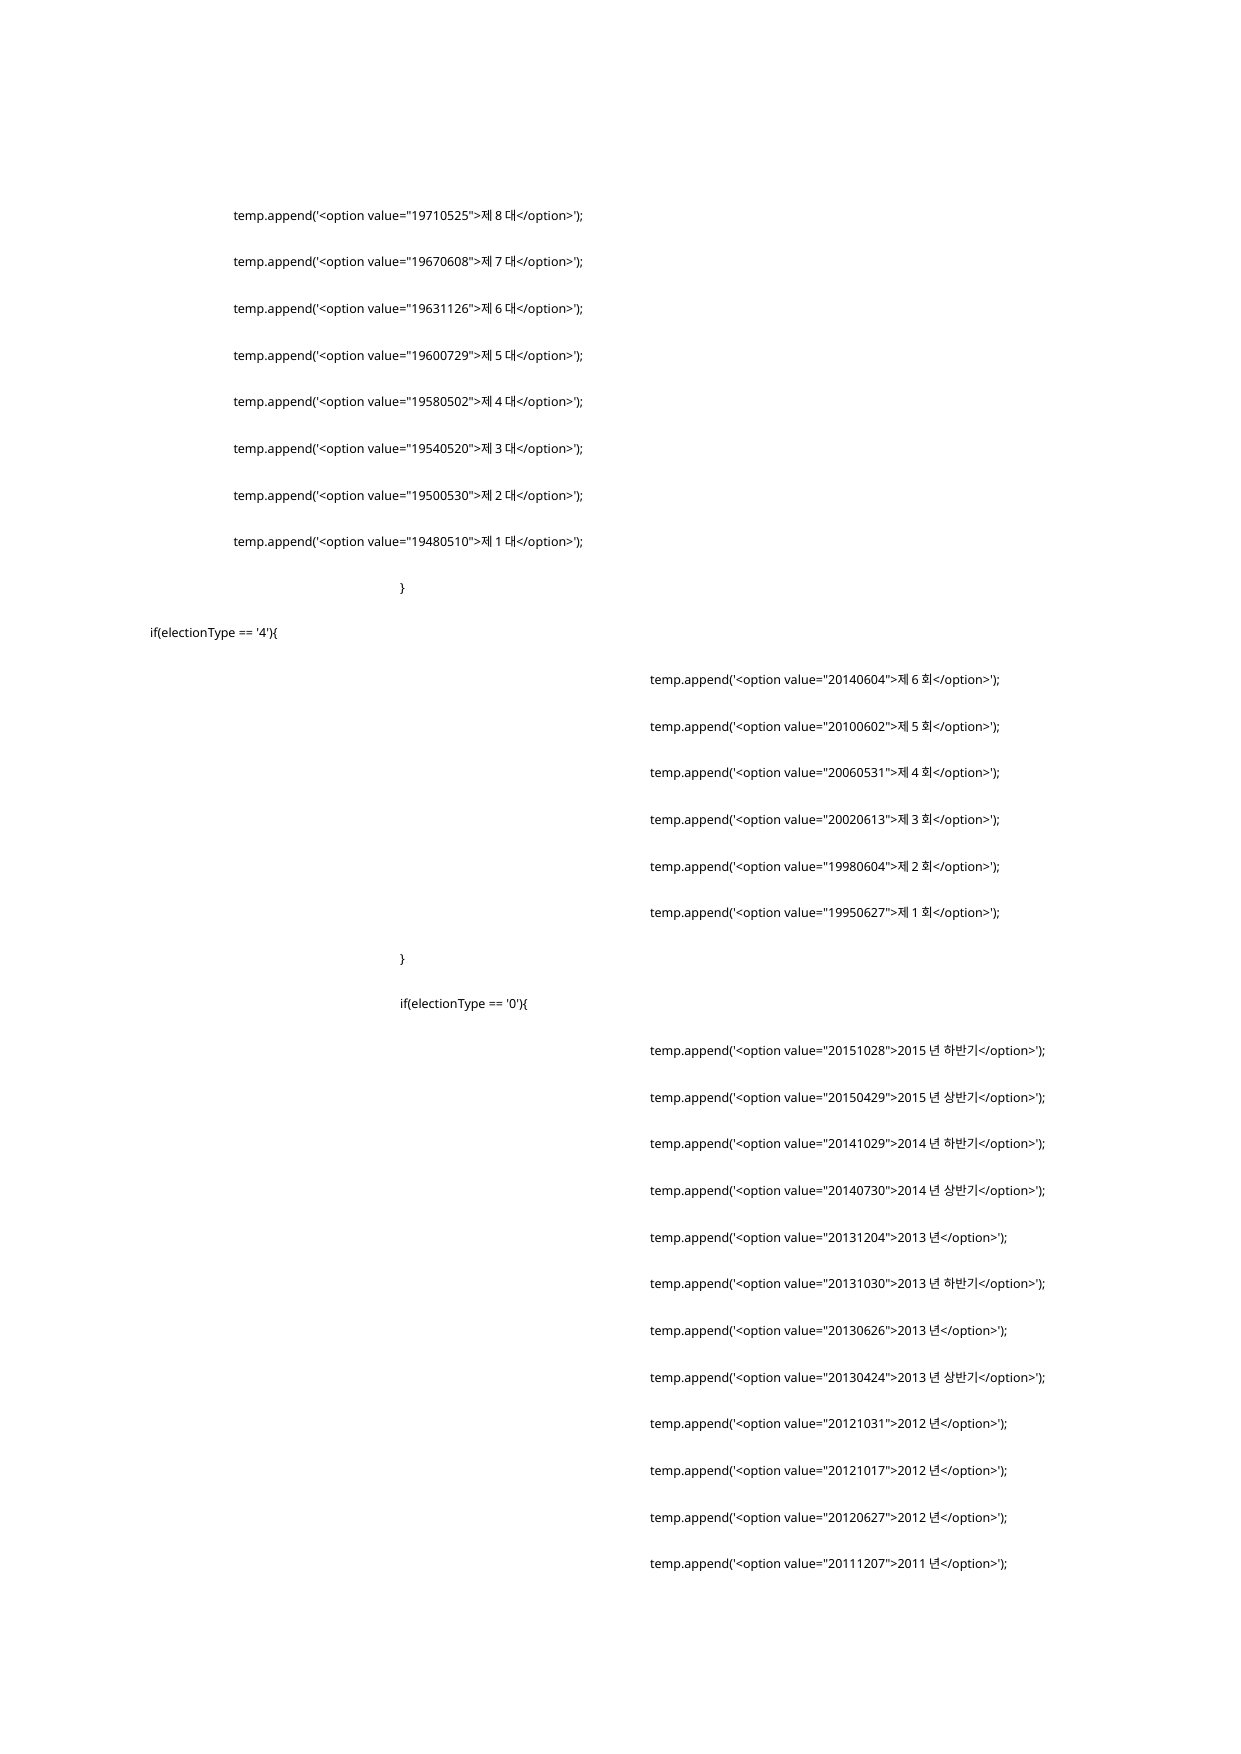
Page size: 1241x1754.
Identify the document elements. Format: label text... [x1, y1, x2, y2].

text temp.append('<option value="20131204">2013년</option>'); [150, 1228, 1090, 1246]
text } [150, 950, 1090, 967]
text if(electionType == '4'){ [150, 624, 1090, 642]
text temp.append('<option value="20140604">제6회</option>'); [150, 670, 1090, 688]
text temp.append('<option value="20131030">2013년 하반기</option>'); [150, 1274, 1090, 1293]
text temp.append('<option value="19980604">제2회</option>'); [150, 857, 1090, 875]
text temp.append('<option value="20120627">2012년</option>'); [150, 1508, 1090, 1526]
text temp.append('<option value="20151028">2015년 하반기</option>'); [150, 1041, 1090, 1059]
text temp.append('<option value="19710525">제8대</option>'); [150, 206, 1090, 224]
text temp.append('<option value="19540520">제3대</option>'); [150, 439, 1090, 457]
text temp.append('<option value="19600729">제5대</option>'); [150, 346, 1090, 364]
text temp.append('<option value="20111207">2011년</option>'); [150, 1554, 1090, 1573]
text temp.append('<option value="19950627">제1회</option>'); [150, 903, 1090, 922]
text temp.append('<option value="19500530">제2대</option>'); [150, 486, 1090, 504]
text } [150, 579, 1090, 596]
text temp.append('<option value="20121017">2012년</option>'); [150, 1461, 1090, 1479]
text temp.append('<option value="19631126">제6대</option>'); [150, 299, 1090, 317]
text if(electionType == '0'){ [150, 996, 1090, 1013]
text temp.append('<option value="20130424">2013년 상반기</option>'); [150, 1368, 1090, 1386]
text temp.append('<option value="19480510">제1대</option>'); [150, 532, 1090, 551]
text temp.append('<option value="19670608">제7대</option>'); [150, 252, 1090, 271]
text temp.append('<option value="20100602">제5회</option>'); [150, 717, 1090, 735]
text temp.append('<option value="20060531">제4회</option>'); [150, 763, 1090, 782]
text temp.append('<option value="19580502">제4대</option>'); [150, 392, 1090, 411]
text temp.append('<option value="20130626">2013년</option>'); [150, 1321, 1090, 1339]
text temp.append('<option value="20121031">2012년</option>'); [150, 1414, 1090, 1433]
text temp.append('<option value="20020613">제3회</option>'); [150, 810, 1090, 828]
text temp.append('<option value="20150429">2015년 상반기</option>'); [150, 1088, 1090, 1106]
text temp.append('<option value="20141029">2014년 하반기</option>'); [150, 1134, 1090, 1153]
text temp.append('<option value="20140730">2014년 상반기</option>'); [150, 1181, 1090, 1199]
